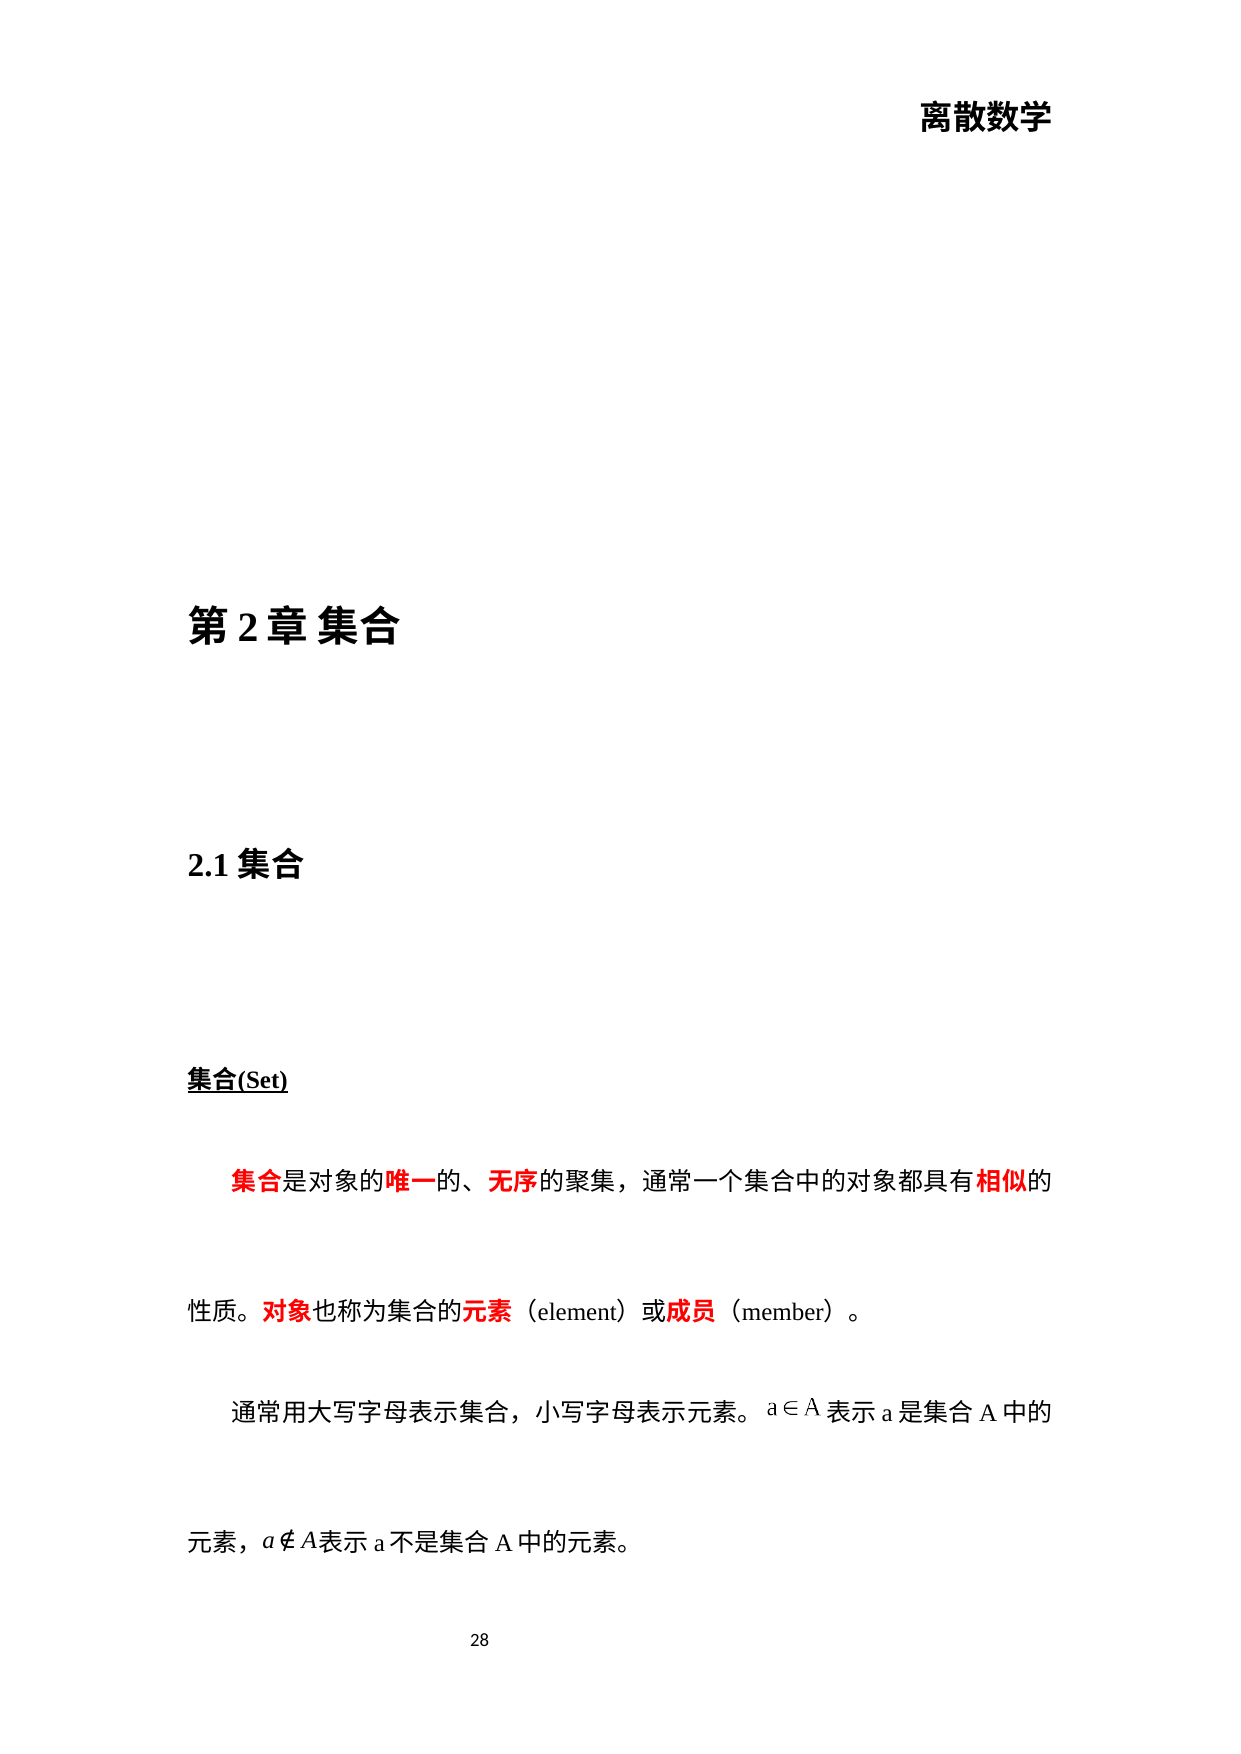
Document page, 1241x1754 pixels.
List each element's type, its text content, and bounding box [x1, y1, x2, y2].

list 集合是对象的唯一的、无序的聚集，通常一个集合中的对象都具有相似的性质。对象也称为集合的元素（element）或成员（member）。 [187, 1147, 1053, 1342]
text 集合(Set) [187, 1046, 1053, 1111]
list 2.1 集合 [187, 829, 1053, 894]
list 通常用大写字母表示集合，小写字母表示元素。表示a是集合A中的元素，表示a不是集合A中的元素。 [187, 1378, 1053, 1573]
text 第2章 集合 [187, 591, 1053, 656]
